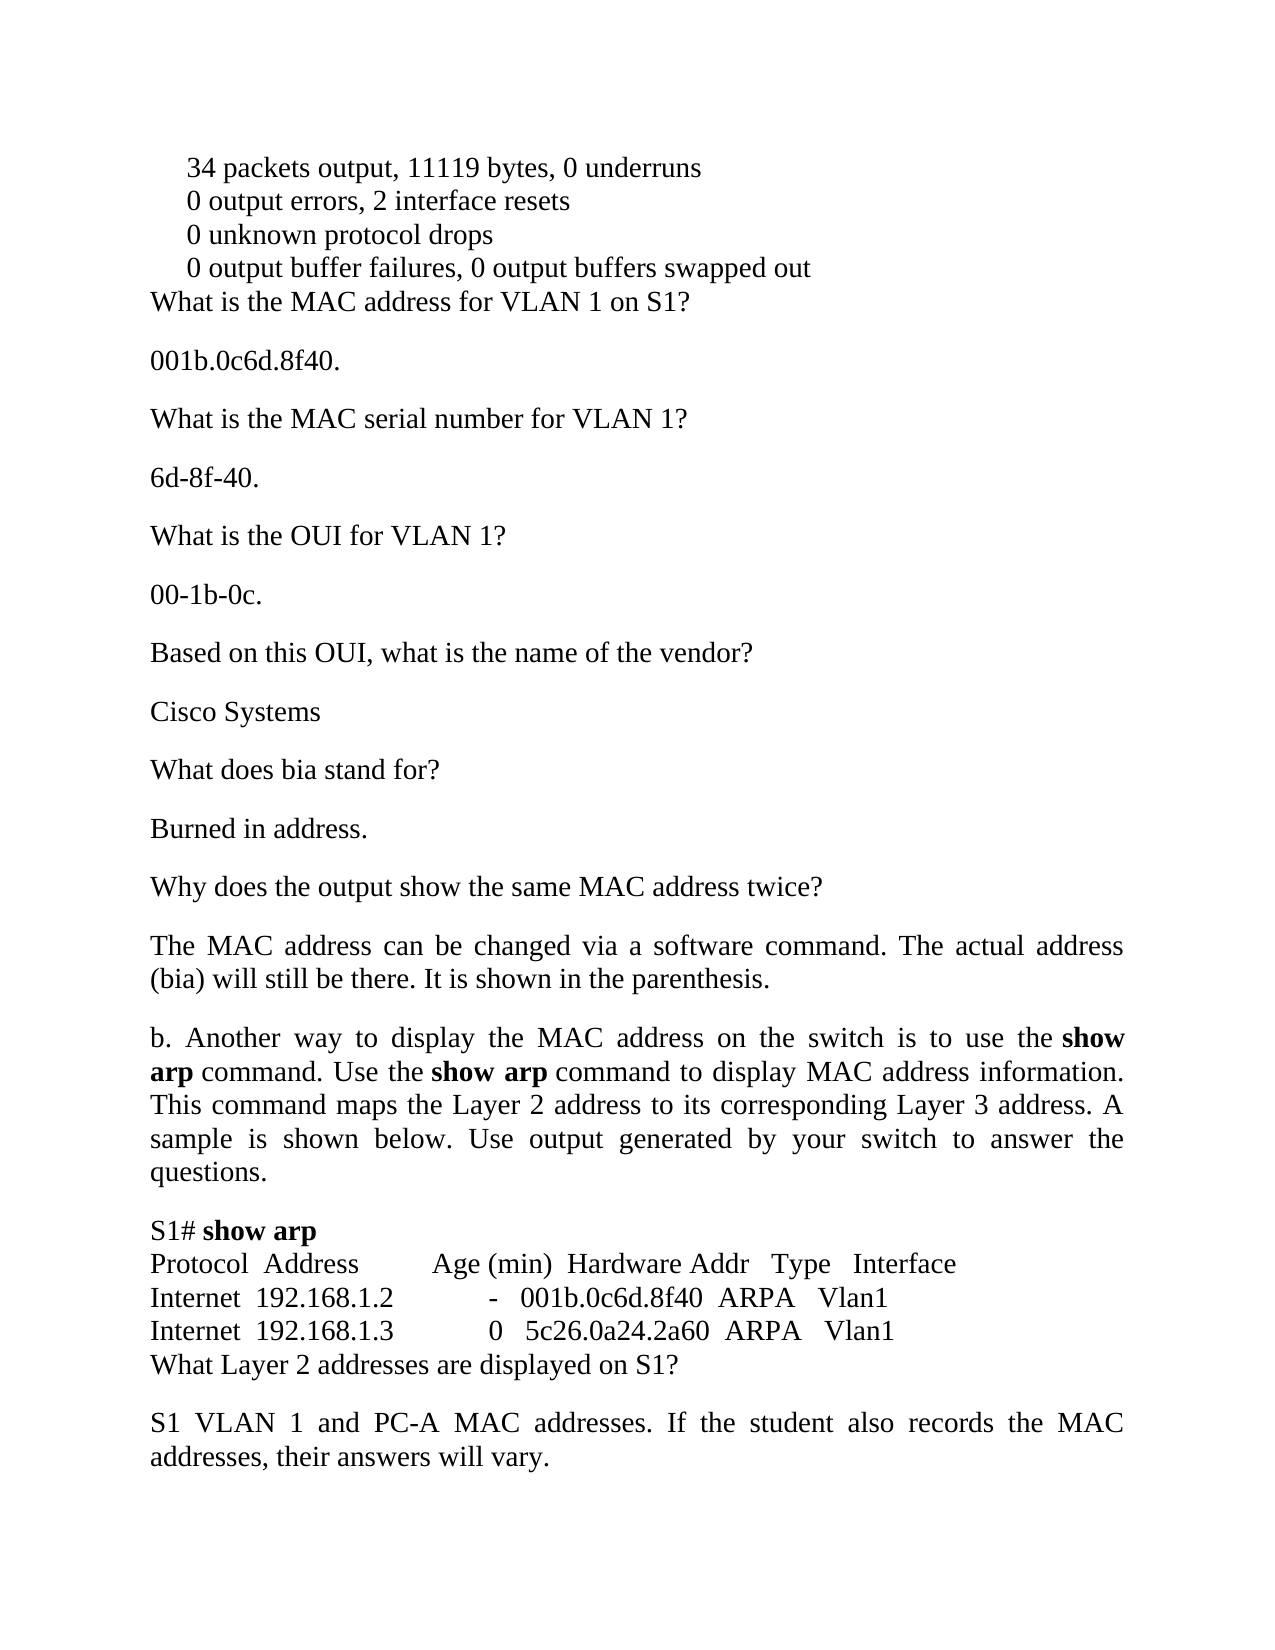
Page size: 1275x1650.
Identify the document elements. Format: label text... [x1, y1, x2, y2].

text Why does the output show the same MAC address twice? [150, 869, 1125, 903]
text 001b.0c6d.8f40. [150, 343, 1125, 376]
text S1 VLAN 1 and PC-A MAC addresses. If the student also records the MAC addresses, their answers will vary. [150, 1406, 1125, 1473]
text S1# show arp [150, 1213, 1125, 1246]
text What does bia stand for? [150, 752, 1125, 786]
text Burned in address. [150, 811, 1125, 844]
text 6d-8f-40. [150, 460, 1125, 493]
text Cisco Systems [150, 694, 1125, 727]
text 0 output errors, 2 interface resets [150, 183, 1125, 217]
text 34 packets output, 11119 bytes, 0 underruns [150, 150, 1125, 183]
text The MAC address can be changed via a software command. The actual address (bia) will still be there. It is shown in the parenthesis. [150, 928, 1125, 995]
text Based on this OUI, what is the name of the vendor? [150, 635, 1125, 669]
text b. Another way to display the MAC address on the switch is to use the show arp command. Use the show arp command to display MAC address information. This command maps the Layer 2 address to its corresponding Layer 3 address. A sample is shown below. Use output generated by your switch to answer the questions. [150, 1020, 1125, 1188]
text What is the OUI for VLAN 1? [150, 518, 1125, 552]
text What is the MAC address for VLAN 1 on S1? [150, 284, 1125, 318]
text Internet 192.168.1.3 0 5c26.0a24.2a60 ARPA Vlan1 [150, 1313, 1125, 1347]
text What Layer 2 addresses are displayed on S1? [150, 1347, 1125, 1381]
text What is the MAC serial number for VLAN 1? [150, 401, 1125, 435]
text 0 output buffer failures, 0 output buffers swapped out [150, 251, 1125, 284]
text Internet 192.168.1.2 - 001b.0c6d.8f40 ARPA Vlan1 [150, 1280, 1125, 1313]
text 00-1b-0c. [150, 577, 1125, 610]
text Protocol Address Age (min) Hardware Addr Type Interface [150, 1246, 1125, 1280]
text 0 unknown protocol drops [150, 217, 1125, 251]
